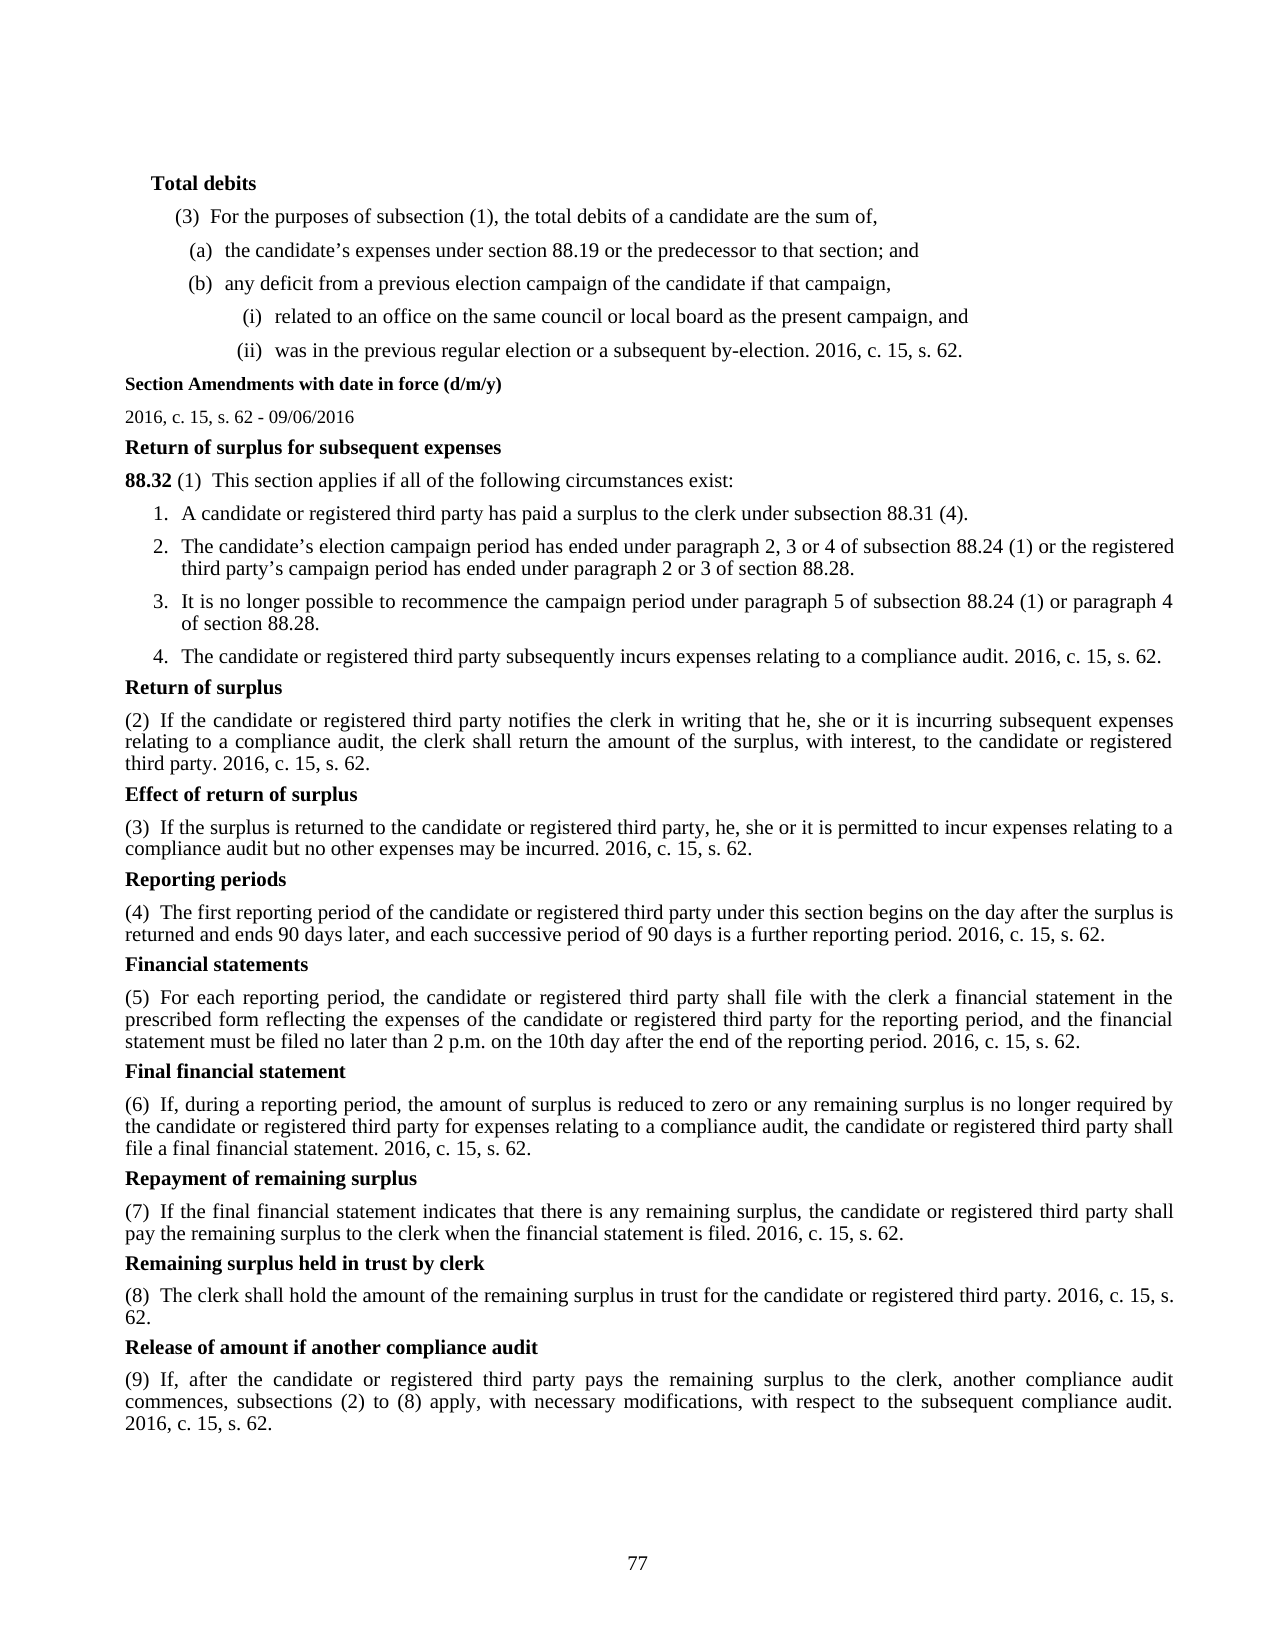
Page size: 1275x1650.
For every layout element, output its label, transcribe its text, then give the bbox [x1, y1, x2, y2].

text Total debits [151, 175, 1175, 194]
text (9) If, after the candidate or registered third party pays the remaining surplus to the clerk, another compliance audit commences, subsections (2) to (8) apply, with necessary modifications, with respect to the subsequent compliance audit. 2016, c. 15, s. 62. [125, 1369, 1175, 1435]
text 2. The candidate’s election campaign period has ended under paragraph 2, 3 or 4 of subsection 88.24 (1) or the registered third party’s campaign period has ended under paragraph 2 or 3 of section 88.28. [125, 536, 1175, 580]
text (3) For the purposes of subsection (1), the total debits of a candidate are the sum of, [154, 205, 1175, 228]
text (b) any deficit from a previous election campaign of the candidate if that campaign, [125, 273, 1175, 295]
text (8) The clerk shall hold the amount of the remaining surplus in trust for the candidate or registered third party. 2016, c. 15, s. 62. [125, 1285, 1175, 1329]
text (a) the candidate’s expenses under section 88.19 or the predecessor to that section; and [125, 240, 1175, 262]
text (6) If, during a reporting period, the amount of surplus is reduced to zero or any remaining surplus is no longer required by the candidate or registered third party for expenses relating to a compliance audit, the candidate or registered third party shall file a final financial statement. 2016, c. 15, s. 62. [125, 1094, 1175, 1159]
text Financial statements [125, 957, 1175, 976]
text Reporting periods [125, 872, 1175, 890]
text Release of amount if another compliance audit [125, 1340, 1175, 1358]
text Repayment of remaining surplus [125, 1171, 1175, 1189]
text 88.32 (1) This section applies if all of the following circumstances exist: [125, 470, 1175, 492]
text (5) For each reporting period, the candidate or registered third party shall file with the clerk a financial statement in the prescribed form reflecting the expenses of the candidate or registered third party for the reporting period, and the financial statement must be filed no later than 2 p.m. on the 10th day after the end of the reporting period. 2016, c. 15, s. 62. [125, 987, 1175, 1052]
text (3) If the surplus is returned to the candidate or registered third party, he, she or it is permitted to incur expenses relating to a compliance audit but no other expenses may be incurred. 2016, c. 15, s. 62. [125, 817, 1175, 860]
text (7) If the final financial statement indicates that there is any remaining surplus, the candidate or registered third party shall pay the remaining surplus to the clerk when the financial statement is filed. 2016, c. 15, s. 62. [125, 1201, 1175, 1244]
text Remaining surplus held in trust by clerk [125, 1256, 1175, 1274]
text Return of surplus [125, 679, 1175, 698]
text 4. The candidate or registered third party subsequently incurs expenses relating to a compliance audit. 2016, c. 15, s. 62. [125, 646, 1175, 668]
text Effect of return of surplus [125, 786, 1175, 805]
text 1. A candidate or registered third party has paid a surplus to the clerk under subsection 88.31 (4). [125, 503, 1175, 525]
text 3. It is no longer possible to recommence the campaign period under paragraph 5 of subsection 88.24 (1) or paragraph 4 of section 88.28. [125, 591, 1175, 635]
text Section Amendments with date in force (d/m/y) [125, 373, 1175, 395]
text (i) related to an office on the same council or local board as the present campaign, and [125, 306, 1175, 328]
text (ii) was in the previous regular election or a subsequent by-election. 2016, c. 15, s. 62. [125, 340, 1175, 361]
text Return of surplus for subsequent expenses [125, 439, 1175, 458]
text (2) If the candidate or registered third party notifies the clerk in writing that he, she or it is incurring subsequent expenses relating to a compliance audit, the clerk shall return the amount of the surplus, with interest, to the candidate or registered third party. 2016, c. 15, s. 62. [125, 710, 1175, 775]
text (4) The first reporting period of the candidate or registered third party under this section begins on the day after the surplus is returned and ends 90 days later, and each successive period of 90 days is a further reporting period. 2016, c. 15, s. 62. [125, 902, 1175, 945]
text Final financial statement [125, 1064, 1175, 1083]
text 2016, c. 15, s. 62 - 09/06/2016 [125, 406, 1175, 428]
